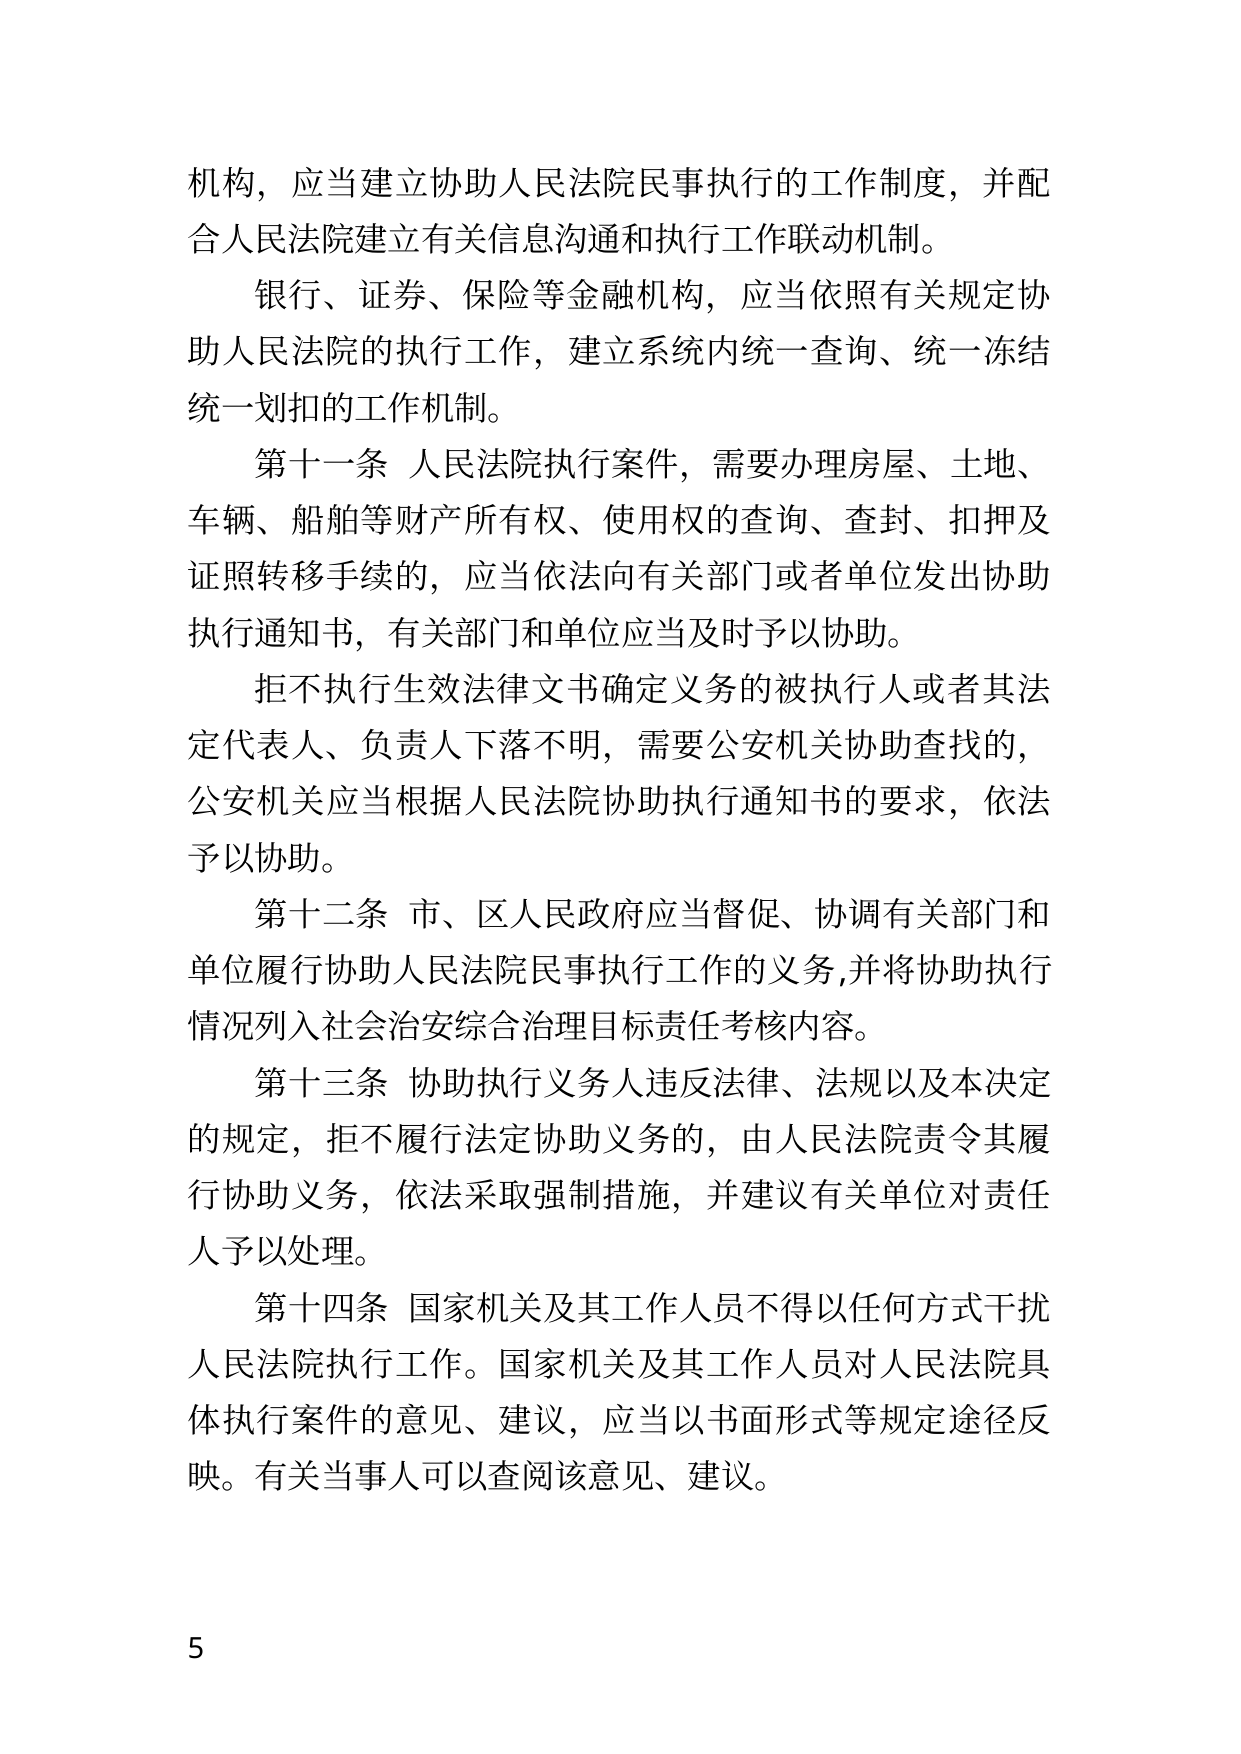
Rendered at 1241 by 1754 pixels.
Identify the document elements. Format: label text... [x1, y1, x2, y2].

text 银行、证券、保险等金融机构，应当依照有关规定协助人民法院的执行工作，建立系统内统一查询、统一冻结、统一划扣的工作机制。 [187, 262, 1053, 431]
text 第十一条 人民法院执行案件，需要办理房屋、土地、车辆、船舶等财产所有权、使用权的查询、查封、扣押及证照转移手续的，应当依法向有关部门或者单位发出协助执行通知书，有关部门和单位应当及时予以协助。 [187, 431, 1053, 656]
text 第十三条 协助执行义务人违反法律、法规以及本决定的规定，拒不履行法定协助义务的，由人民法院责令其履行协助义务，依法采取强制措施，并建议有关单位对责任人予以处理。 [187, 1050, 1053, 1275]
text 第十二条 市、区人民政府应当督促、协调有关部门和单位履行协助人民法院民事执行工作的义务,并将协助执行情况列入社会治安综合治理目标责任考核内容。 [187, 881, 1053, 1050]
text 第十四条 国家机关及其工作人员不得以任何方式干扰人民法院执行工作。国家机关及其工作人员对人民法院具体执行案件的意见、建议，应当以书面形式等规定途径反映。有关当事人可以查阅该意见、建议。 [187, 1275, 1053, 1500]
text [187, 150, 1053, 262]
text 拒不执行生效法律文书确定义务的被执行人或者其法定代表人、负责人下落不明，需要公安机关协助查找的，公安机关应当根据人民法院协助执行通知书的要求，依法予以协助。 [187, 656, 1053, 881]
